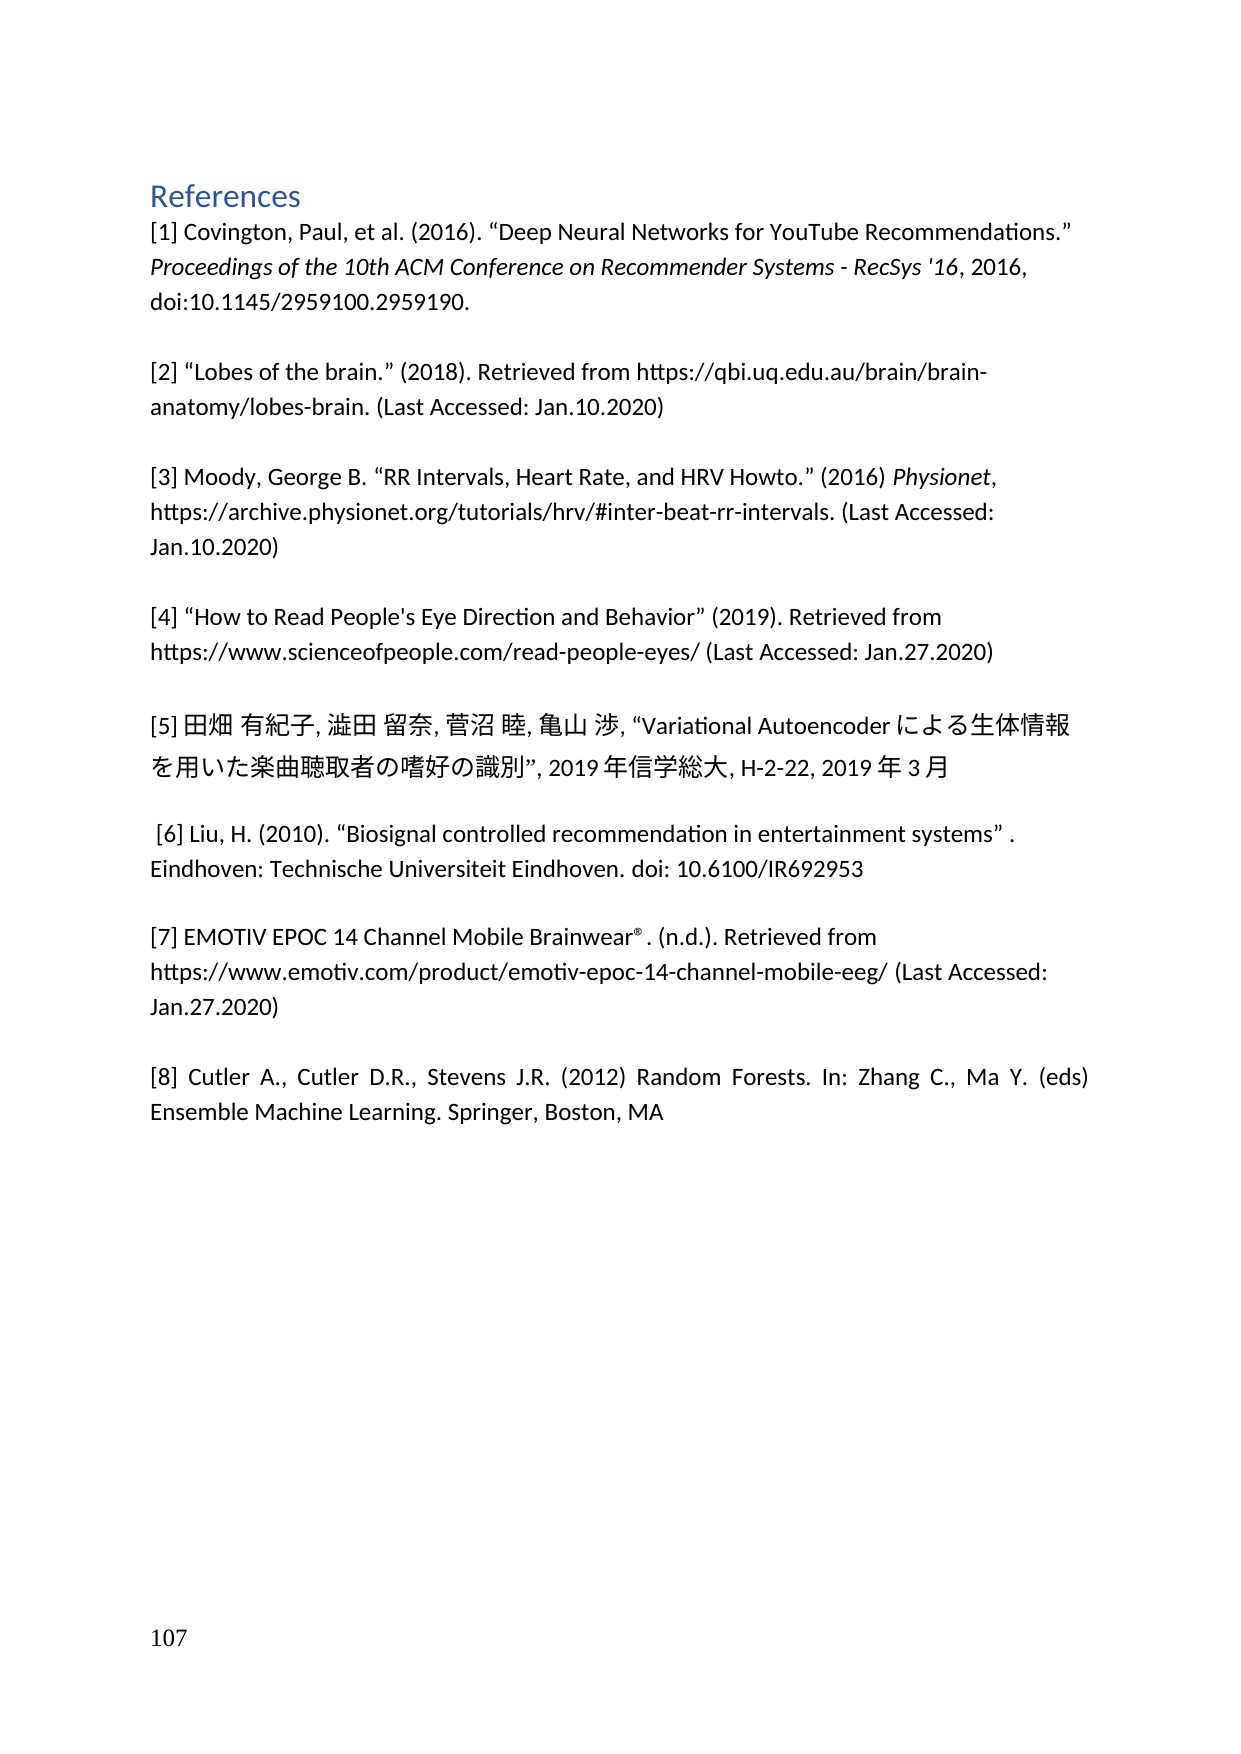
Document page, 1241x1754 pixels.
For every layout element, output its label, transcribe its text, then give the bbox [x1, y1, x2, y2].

text [8] Cutler A., Cutler D.R., Stevens J.R. (2012) Random Forests. In: Zhang C., Ma Y. (eds) Ensemble Machine Learning. Springer, Boston, MA [150, 1062, 1090, 1127]
text [1] Covington, Paul, et al. (2016). “Deep Neural Networks for YouTube Recommendations.” Proceedings of the 10th ACM Conference on Recommender Systems - RecSys '16, 2016, doi:10.1145/2959100.2959190. [150, 216, 1090, 316]
text [6] Liu, H. (2010). “Biosignal controlled recommendation in entertainment systems” . Eindhoven: Technische Universiteit Eindhoven. doi: 10.6100/IR692953 [150, 818, 1090, 884]
text [5] 田畑 有紀子, 澁田 留奈, 菅沼 睦, 亀山 渉, “Variational Autoencoderによる生体情報を用いた楽曲聴取者の嗜好の識別”, 2019年信学総大, H-2-22, 2019年3月 [150, 706, 1090, 784]
text [2] “Lobes of the brain.” (2018). Retrieved from https://qbi.uq.edu.au/brain/brain-anatomy/lobes-brain. (Last Accessed: Jan.10.2020) [150, 356, 1090, 421]
text [7] EMOTIV EPOC 14 Channel Mobile Brainwear®. (n.d.). Retrieved from https://www.emotiv.com/product/emotiv-epoc-14-channel-mobile-eeg/ (Last Accessed: Jan.27.2020) [150, 922, 1090, 1022]
text [4] “How to Read People's Eye Direction and Behavior” (2019). Retrieved from https://www.scienceofpeople.com/read-people-eyes/ (Last Accessed: Jan.27.2020) [150, 601, 1090, 666]
subtitle References [150, 175, 1090, 216]
text [3] Moody, George B. “RR Intervals, Heart Rate, and HRV Howto.” (2016) Physionet, https://archive.physionet.org/tutorials/hrv/#inter-beat-rr-intervals. (Last Accessed: Jan.10.2020) [150, 461, 1090, 561]
